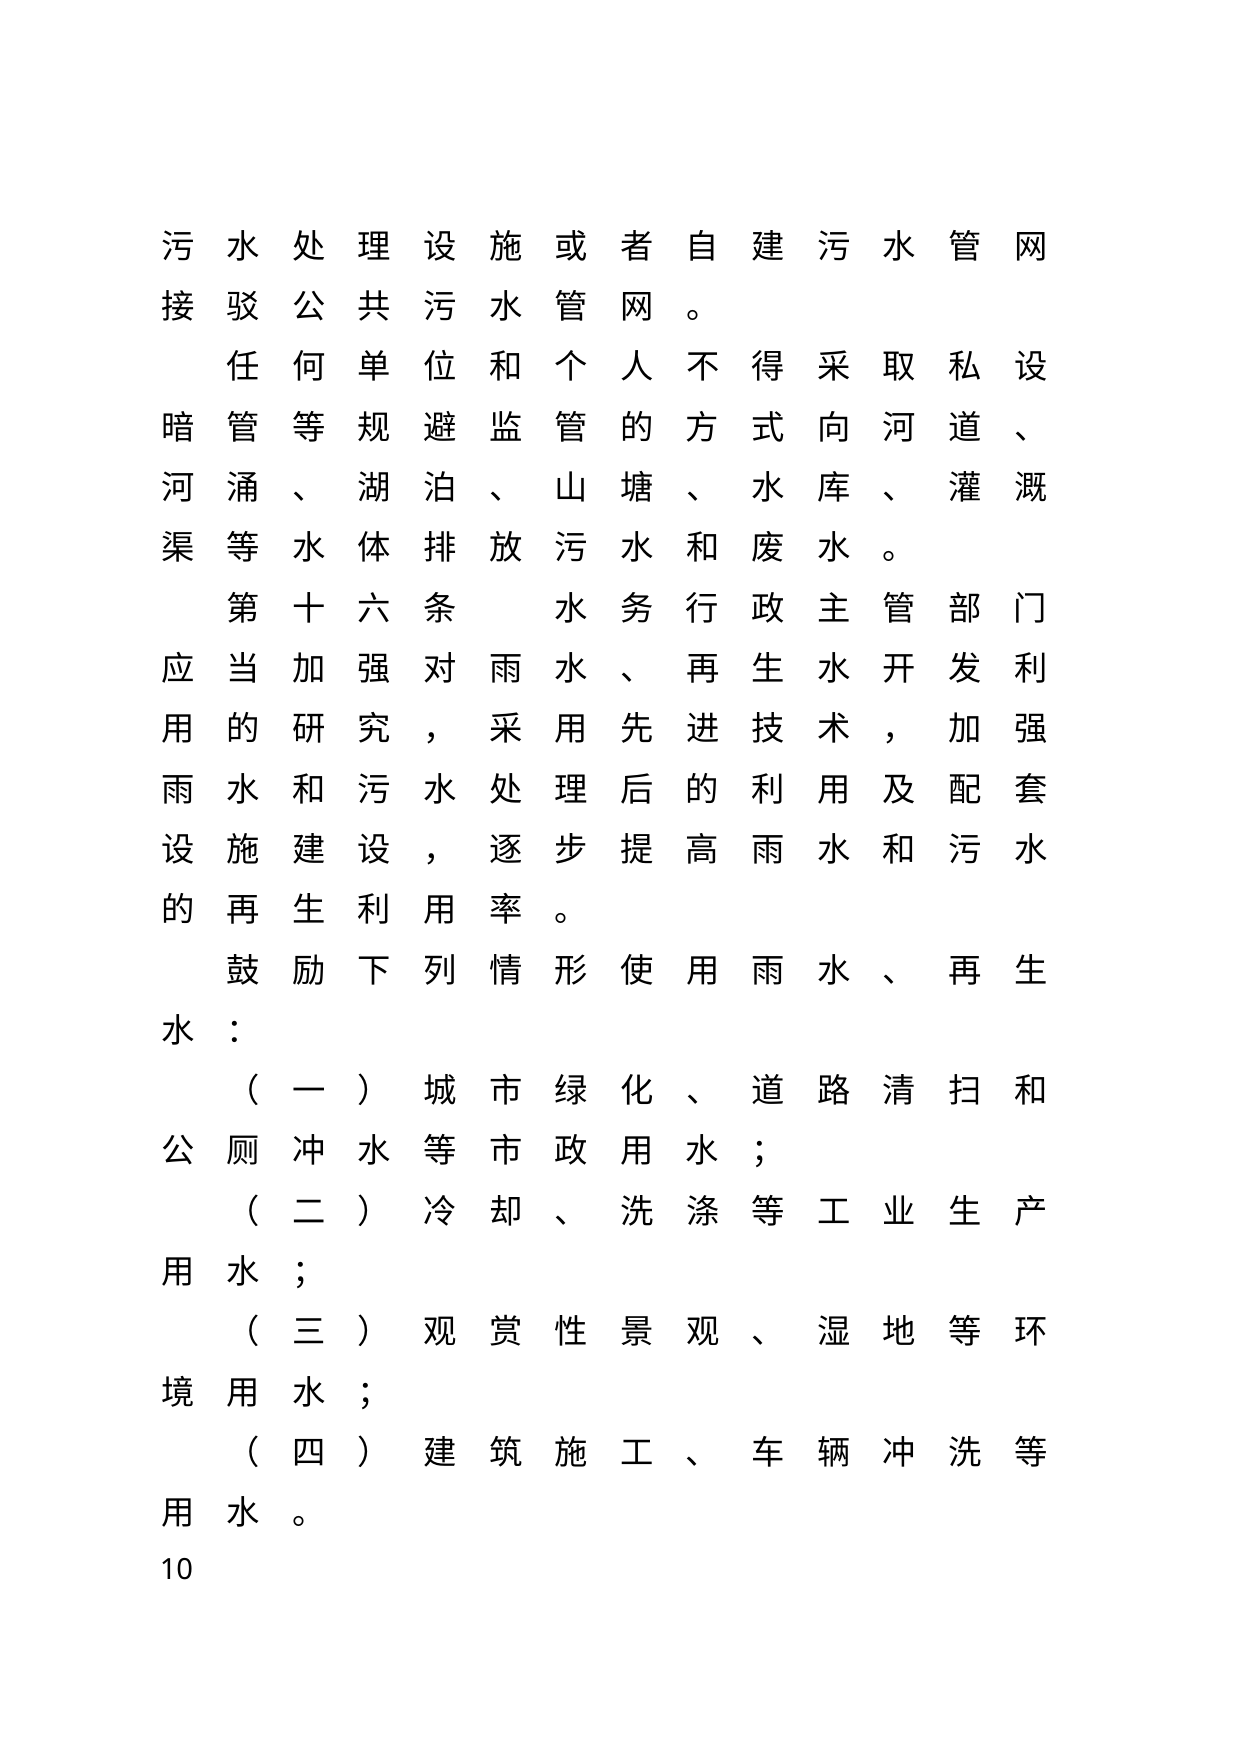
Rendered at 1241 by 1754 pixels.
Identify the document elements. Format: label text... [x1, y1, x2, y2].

text （二）冷却、洗涤等工业生产用水； [161, 1178, 1079, 1299]
text 第十六条 水务行政主管部门应当加强对雨水、再生水开发利用的研究，采用先进技术，加强雨水和污水处理后的利用及配套设施建设，逐步提高雨水和污水的再生利用率。 [161, 575, 1079, 937]
text 鼓励下列情形使用雨水、再生水： [161, 937, 1079, 1058]
text （四）建筑施工、车辆冲洗等用水。 [161, 1420, 1079, 1540]
text 任何单位和个人不得采取私设暗管等规避监管的方式向河道、河涌、湖泊、山塘、水库、灌溉渠等水体排放污水和废水。 [161, 334, 1079, 575]
text （一）城市绿化、道路清扫和公厕冲水等市政用水； [161, 1058, 1079, 1178]
text （三）观赏性景观、湿地等环境用水； [161, 1299, 1079, 1420]
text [161, 213, 1079, 334]
